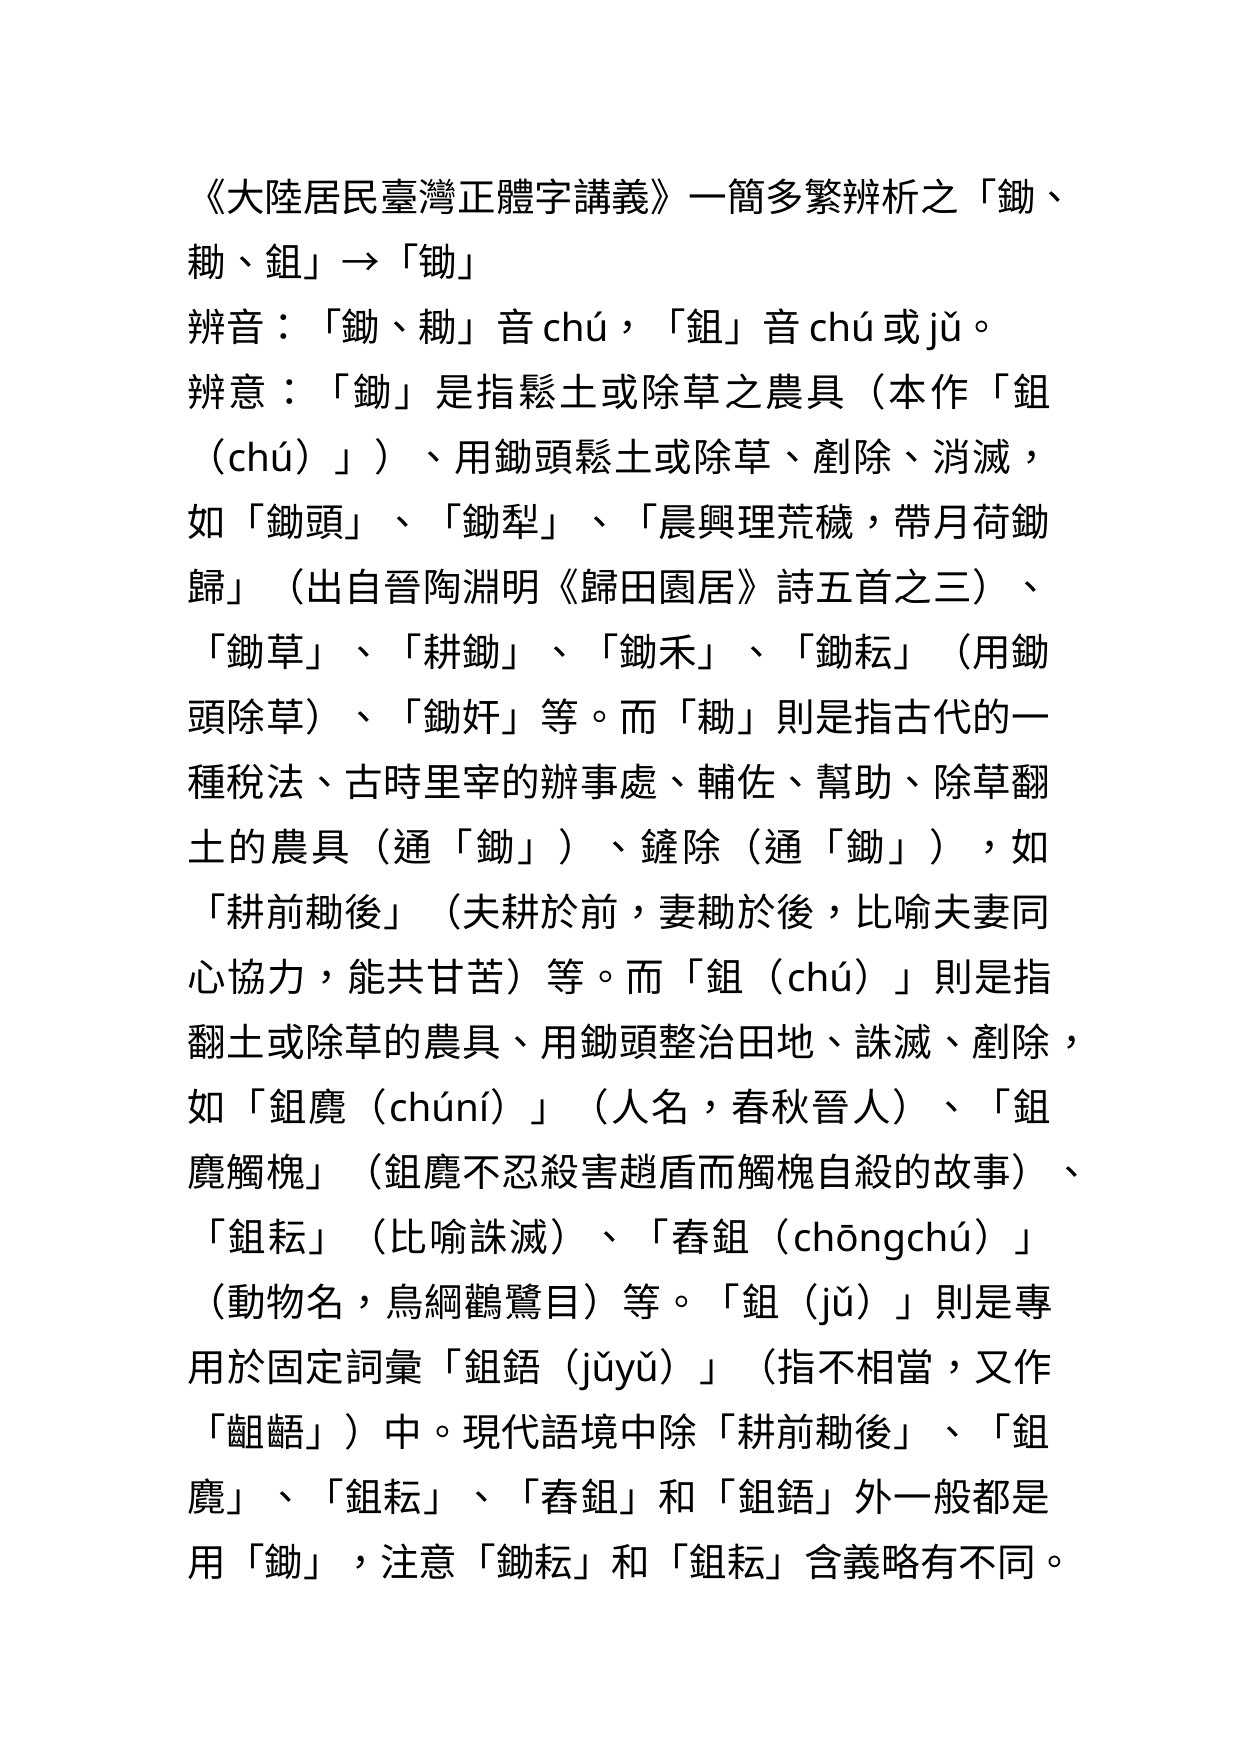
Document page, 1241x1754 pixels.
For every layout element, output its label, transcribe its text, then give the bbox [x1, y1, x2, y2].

text 《大陸居民臺灣正體字講義》一簡多繁辨析之「鋤、耡、鉏」→「锄」 [187, 162, 1053, 292]
text 辨音：「鋤、耡」音chú，「鉏」音chú或jǔ。 [187, 292, 1053, 357]
